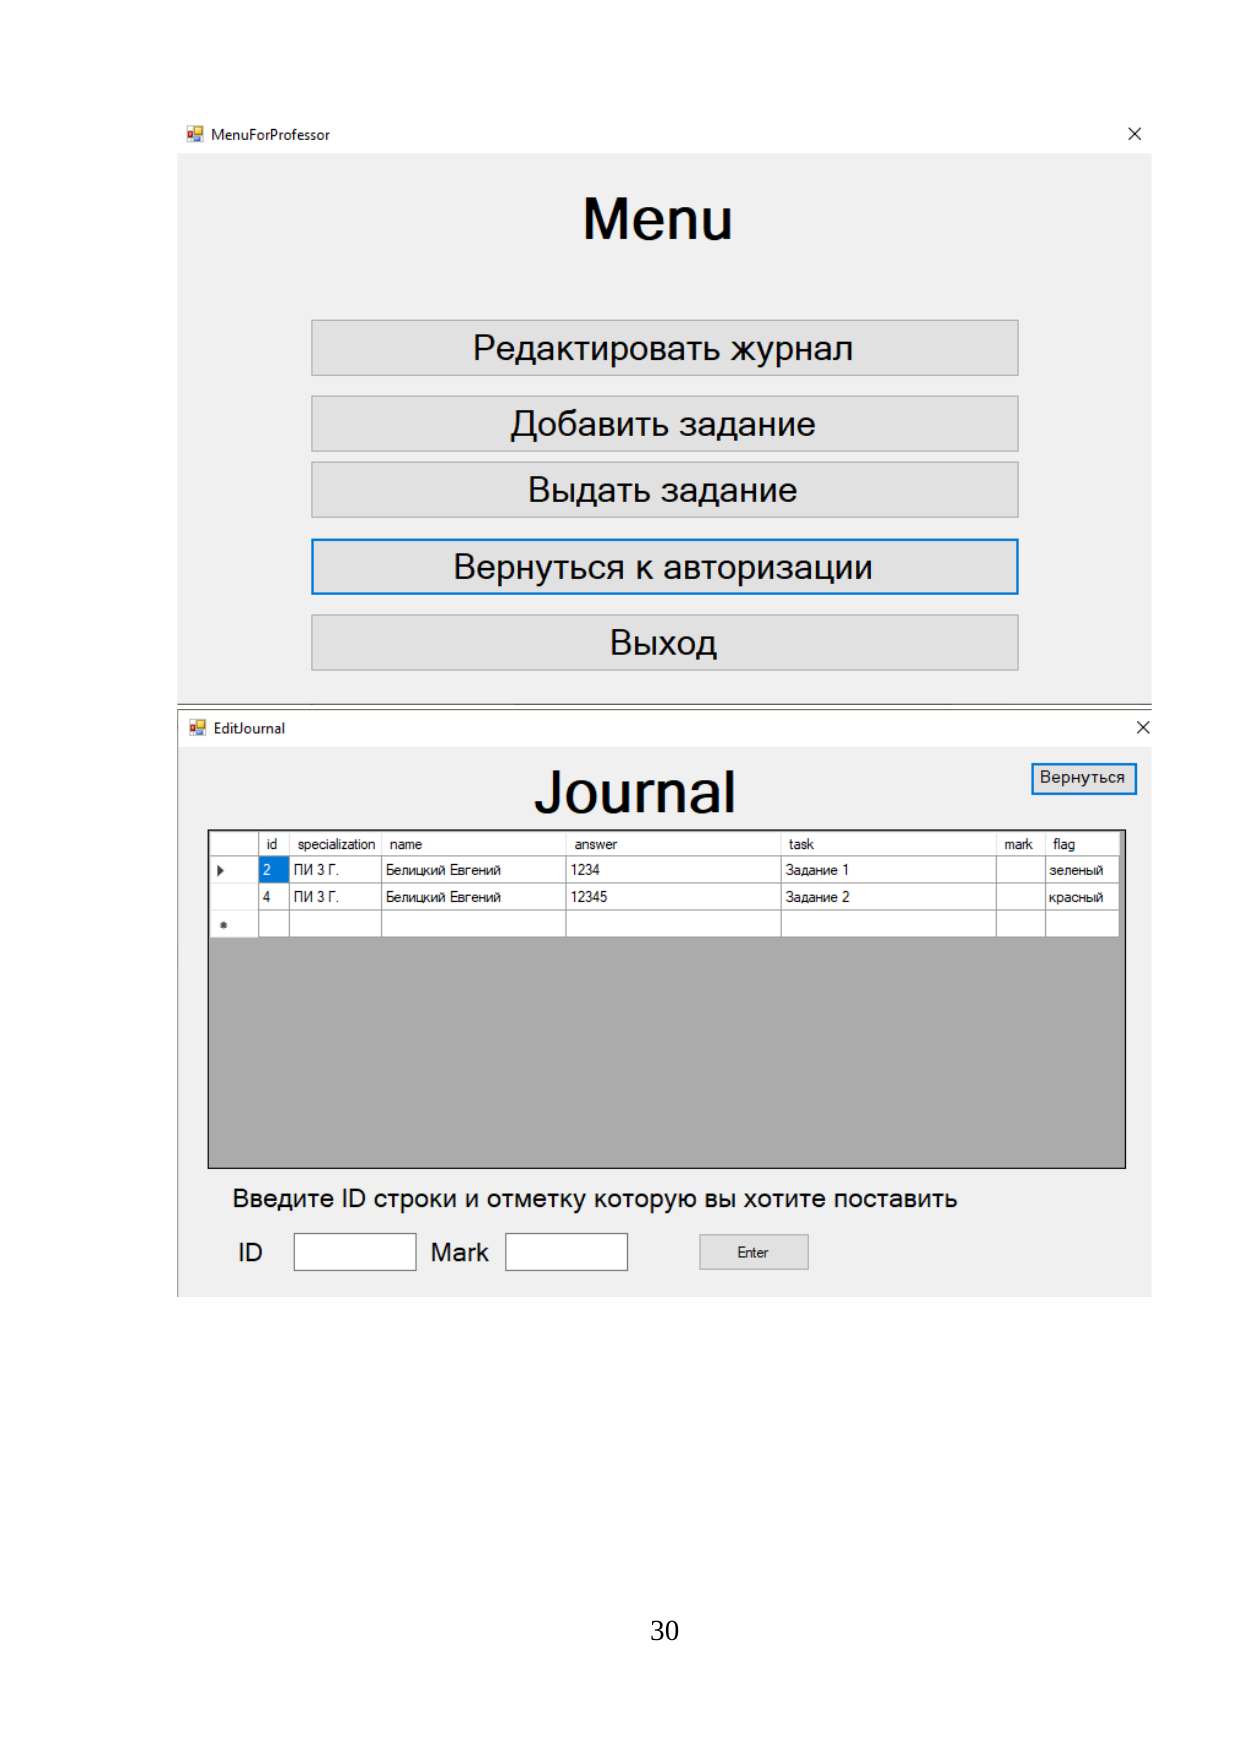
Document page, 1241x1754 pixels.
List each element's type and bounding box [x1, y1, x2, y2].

picture [177, 709, 1152, 1297]
picture [177, 118, 1152, 705]
